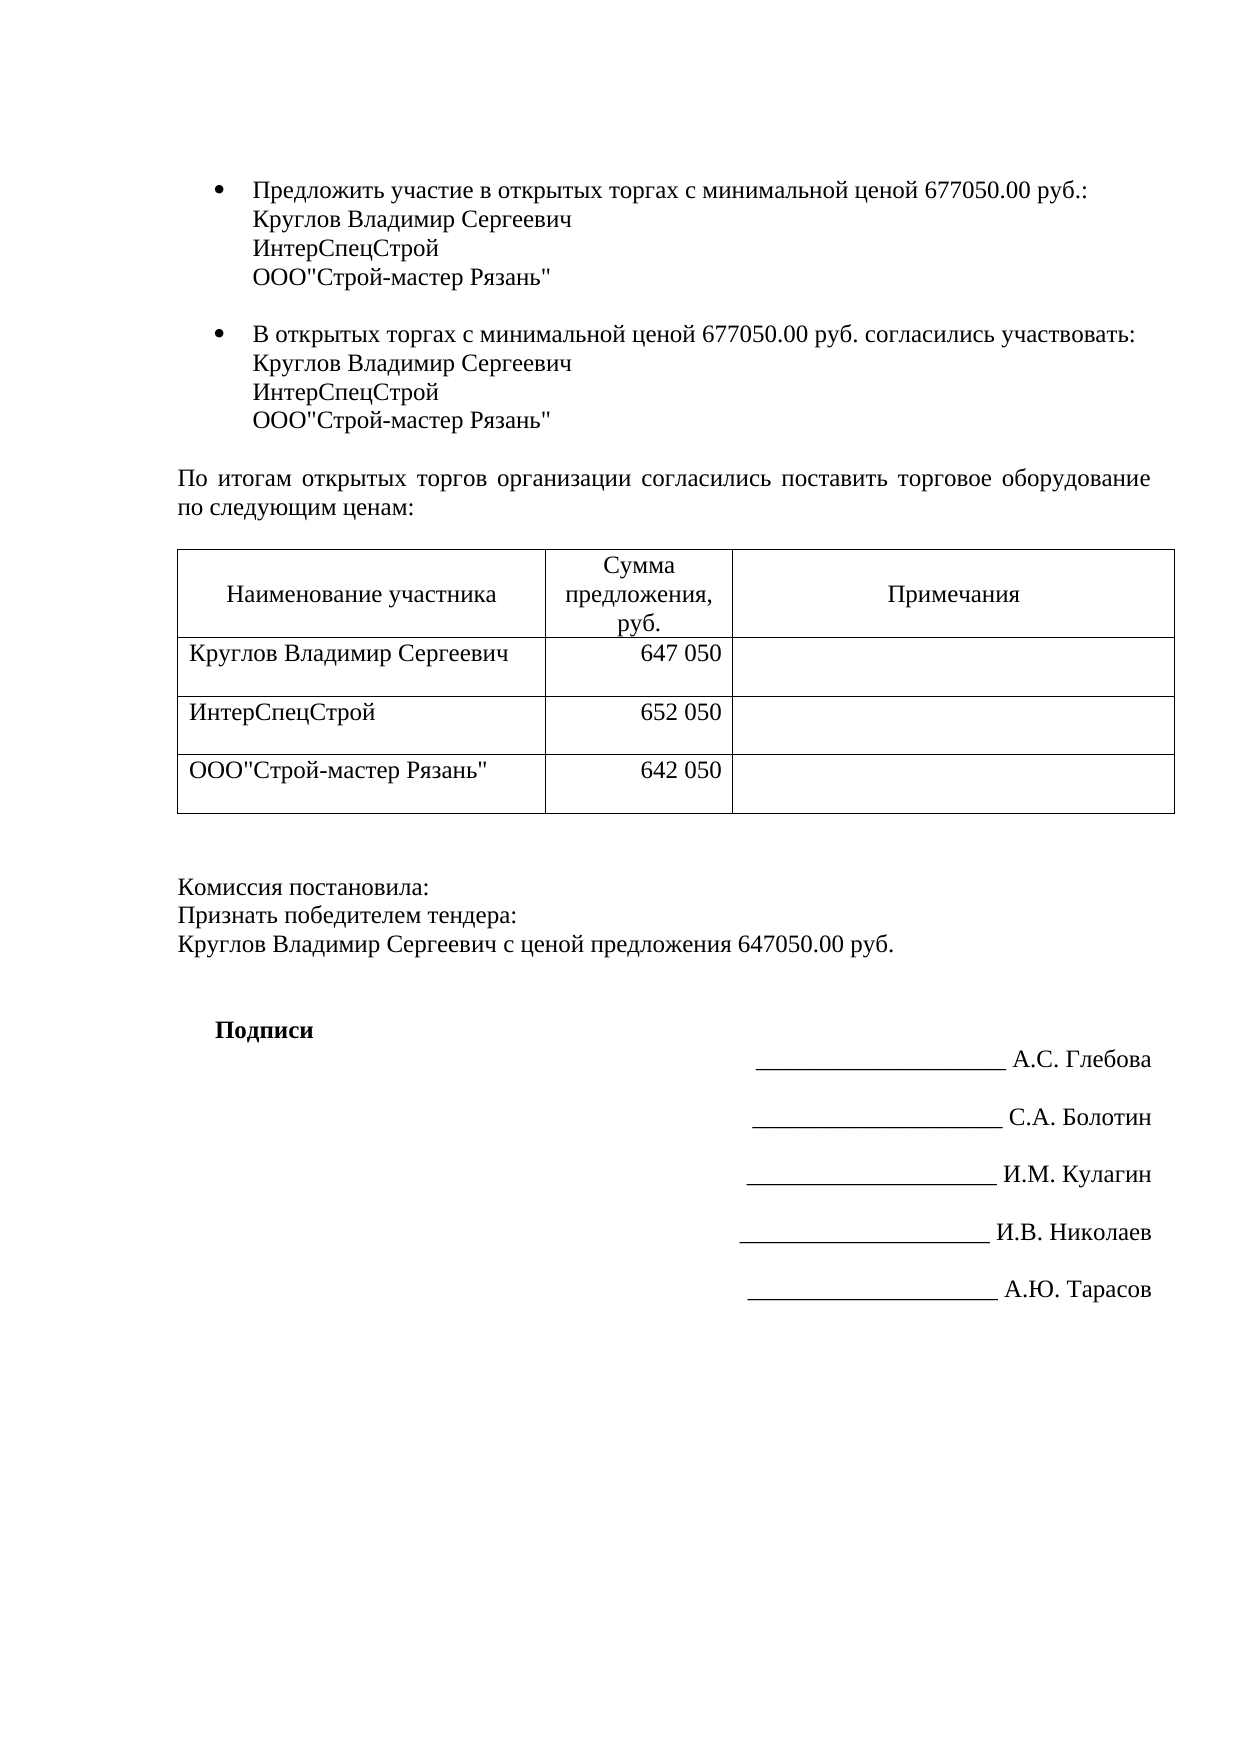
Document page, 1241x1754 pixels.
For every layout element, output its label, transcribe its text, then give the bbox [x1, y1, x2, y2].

table_header Примечания [733, 550, 1174, 637]
table_cell [733, 638, 1174, 696]
text Круглов Владимир Сергеевич с ценой предложения 647050.00 руб. [177, 929, 1152, 958]
table_cell Круглов Владимир Сергеевич [178, 638, 545, 696]
list Предложить участие в открытых торгах с минимальной ценой 677050.00 руб.: [215, 176, 1152, 204]
text ____________________ А.С. Глебова [702, 1044, 1152, 1073]
text Подписи [215, 1016, 1152, 1044]
table_header Наименование участника [178, 550, 545, 637]
text ООО"Строй-мастер Рязань" [252, 406, 1152, 434]
text ____________________ А.Ю. Тарасов [702, 1274, 1152, 1303]
table_cell 647 050 [546, 638, 732, 696]
text Комиссия постановила: [177, 872, 1152, 901]
text ____________________ И.В. Николаев [702, 1217, 1152, 1246]
text Признать победителем тендера: [177, 901, 1152, 929]
table_cell 642 050 [546, 755, 732, 813]
table_cell ИнтерСпецСтрой [178, 697, 545, 754]
text По итогам открытых торгов организации согласились поставить торговое оборудование по следующим ценам: [177, 463, 1152, 521]
text Круглов Владимир Сергеевич [252, 348, 1152, 377]
table_cell [733, 697, 1174, 754]
text ООО"Строй-мастер Рязань" [252, 262, 1152, 291]
text ИнтерСпецСтрой [252, 377, 1152, 406]
text ИнтерСпецСтрой [252, 233, 1152, 262]
table_cell [733, 755, 1174, 813]
list В открытых торгах с минимальной ценой 677050.00 руб. согласились участвовать: [215, 319, 1152, 348]
table_header Сумма предложения, руб. [546, 550, 732, 637]
text Круглов Владимир Сергеевич [252, 204, 1152, 233]
table_cell 652 050 [546, 697, 732, 754]
text ____________________ И.М. Кулагин [702, 1159, 1152, 1188]
text ____________________ С.А. Болотин [702, 1102, 1152, 1131]
table_cell ООО"Строй-мастер Рязань" [178, 755, 545, 813]
